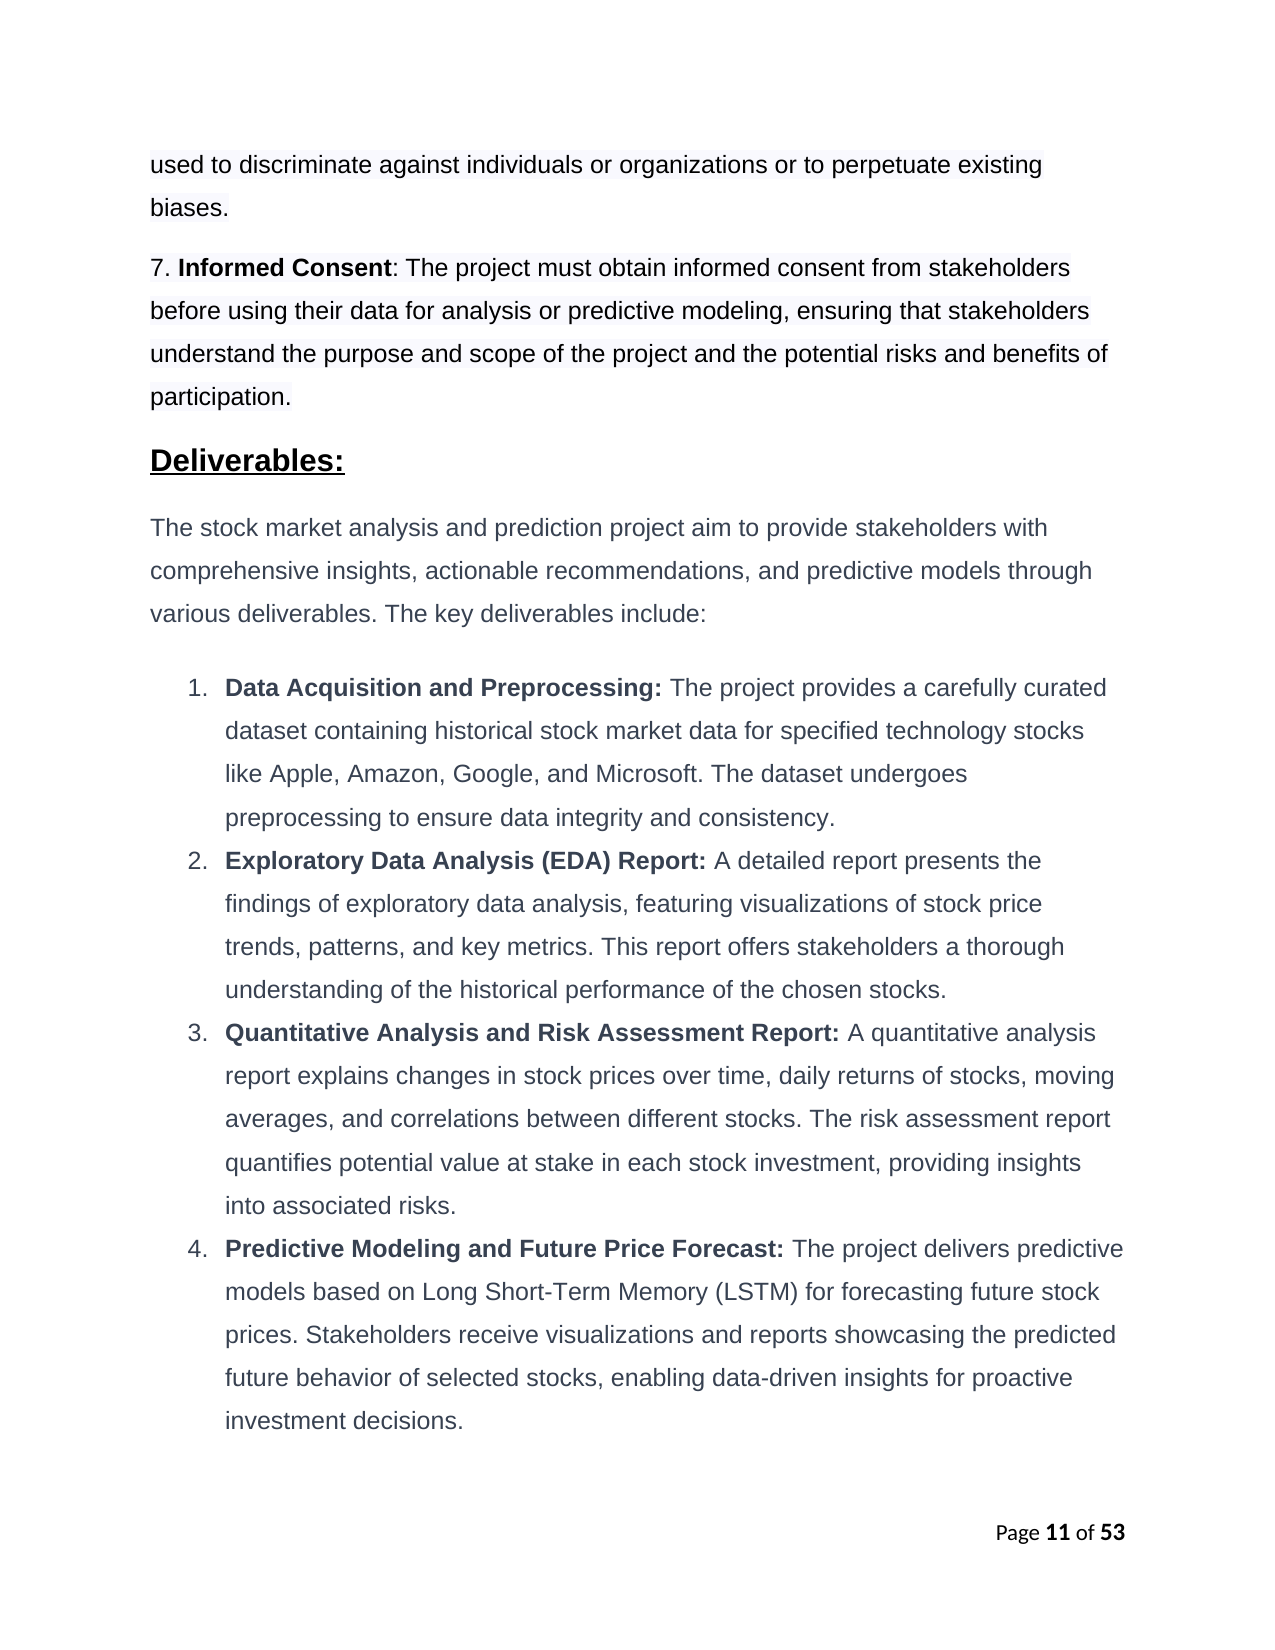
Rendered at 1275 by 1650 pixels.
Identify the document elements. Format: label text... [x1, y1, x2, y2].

text 7. Informed Consent: The project must obtain informed consent from stakeholders before using their data for analysis or predictive modeling, ensuring that stakeholders understand the purpose and scope of the project and the potential risks and benefits of participation. [150, 253, 1125, 411]
text Deliverables: [150, 442, 1125, 478]
list Predictive Modeling and Future Price Forecast: The project delivers predictive models based on Long Short-Term Memory (LSTM) for forecasting future stock prices. Stakeholders receive visualizations and reports showcasing the predicted future behavior of selected stocks, enabling data-driven insights for proactive investment decisions. [187, 1234, 1125, 1435]
list Data Acquisition and Preprocessing: The project provides a carefully curated dataset containing historical stock market data for specified technology stocks like Apple, Amazon, Google, and Microsoft. The dataset undergoes preprocessing to ensure data integrity and consistency. [187, 673, 1125, 831]
list Quantitative Analysis and Risk Assessment Report: A quantitative analysis report explains changes in stock prices over time, daily returns of stocks, moving averages, and correlations between different stocks. The risk assessment report quantifies potential value at stake in each stock investment, providing insights into associated risks. [187, 1018, 1125, 1219]
text The stock market analysis and prediction project aim to provide stakeholders with comprehensive insights, actionable recommendations, and predictive models through various deliverables. The key deliverables include: [150, 513, 1125, 628]
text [150, 150, 1125, 222]
list Exploratory Data Analysis (EDA) Report: A detailed report presents the findings of exploratory data analysis, featuring visualizations of stock price trends, patterns, and key metrics. This report offers stakeholders a thorough understanding of the historical performance of the chosen stocks. [187, 846, 1125, 1004]
